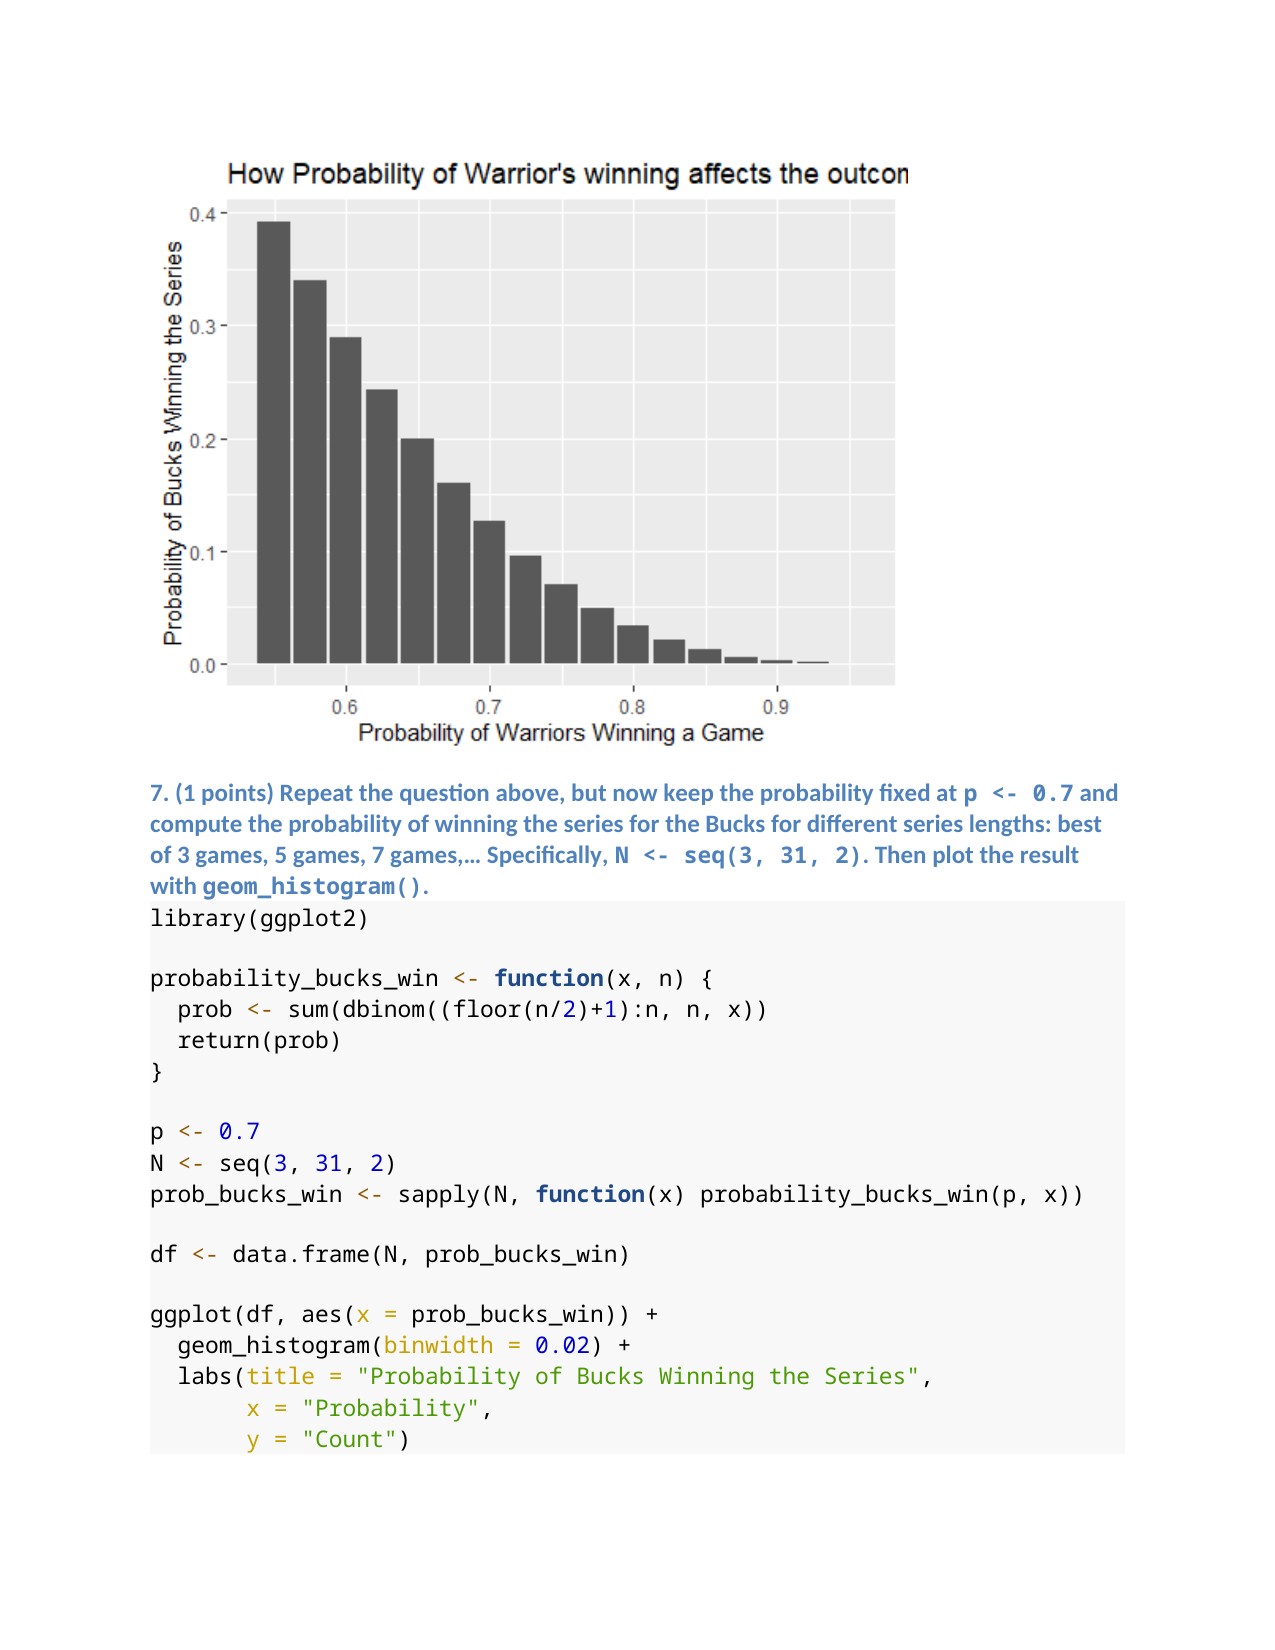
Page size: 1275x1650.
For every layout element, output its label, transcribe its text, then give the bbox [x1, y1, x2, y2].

subtitle 7. (1 points) Repeat the question above, but now keep the probability fixed at p <- 0.7 and compute the probability of winning the series for the Bucks for different series lengths: best of 3 games, 5 games, 7 games,… Specifically, N <- seq(3, 31, 2). Then plot the result with geom_histogram(). [150, 777, 1125, 901]
text library(ggplot2) probability_bucks_win <- function(x, n) { prob <- sum(dbinom((floor(n/2)+1):n, n, x)) return(prob) } p <- 0.7 N <- seq(3, 31, 2) prob_bucks_win <- sapply(N, function(x) probability_bucks_win(p, x)) df <- data.frame(N, prob_bucks_win) ggplot(df, aes(x = prob_bucks_win)) + geom_histogram(binwidth = 0.02) + labs(title = "Probability of Bucks Winning the Series", x = "Probability", y = "Count") [150, 901, 1125, 1454]
picture [150, 150, 908, 757]
